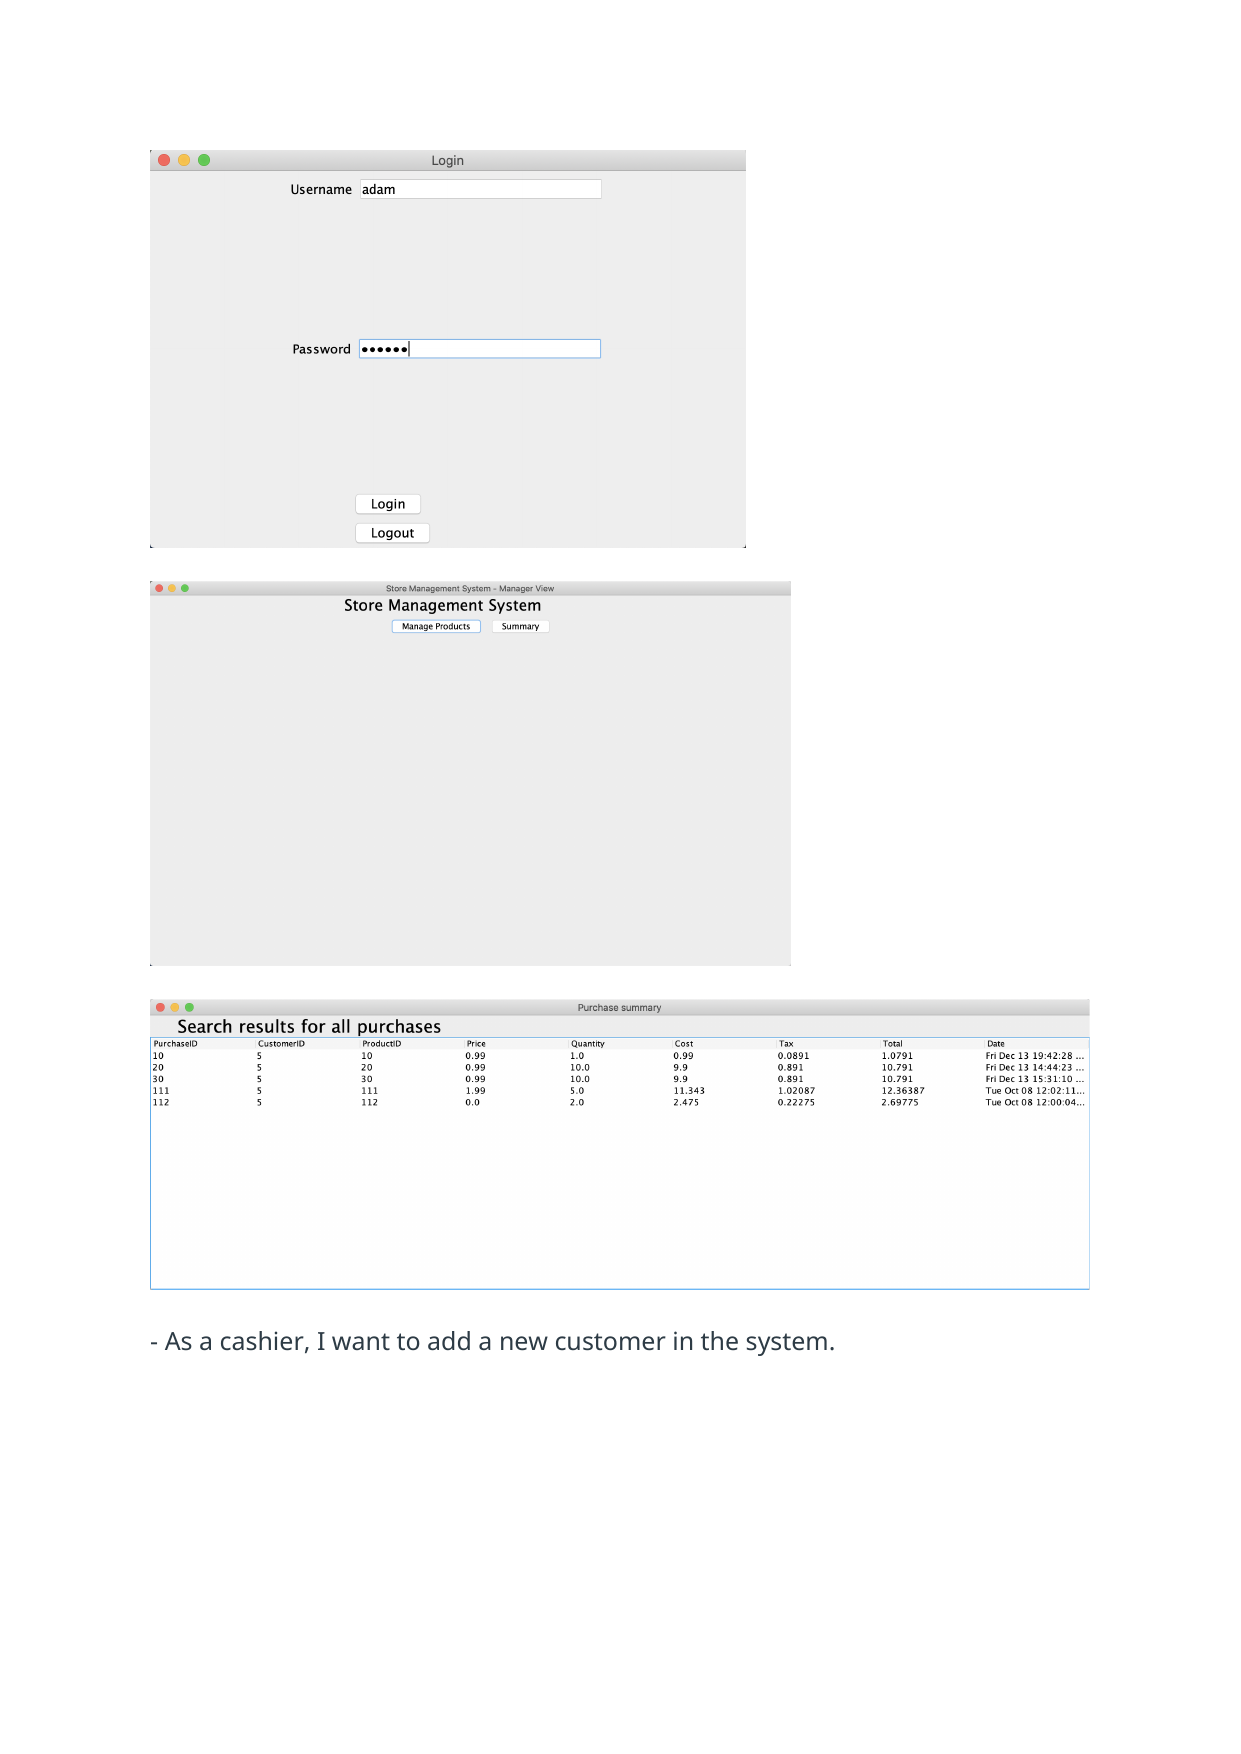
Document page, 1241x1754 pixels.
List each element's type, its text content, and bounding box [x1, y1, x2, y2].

text - As a cashier, I want to add a new customer in the system. [150, 1290, 1090, 1358]
picture [150, 581, 791, 966]
picture [150, 999, 1090, 1290]
picture [150, 150, 746, 548]
